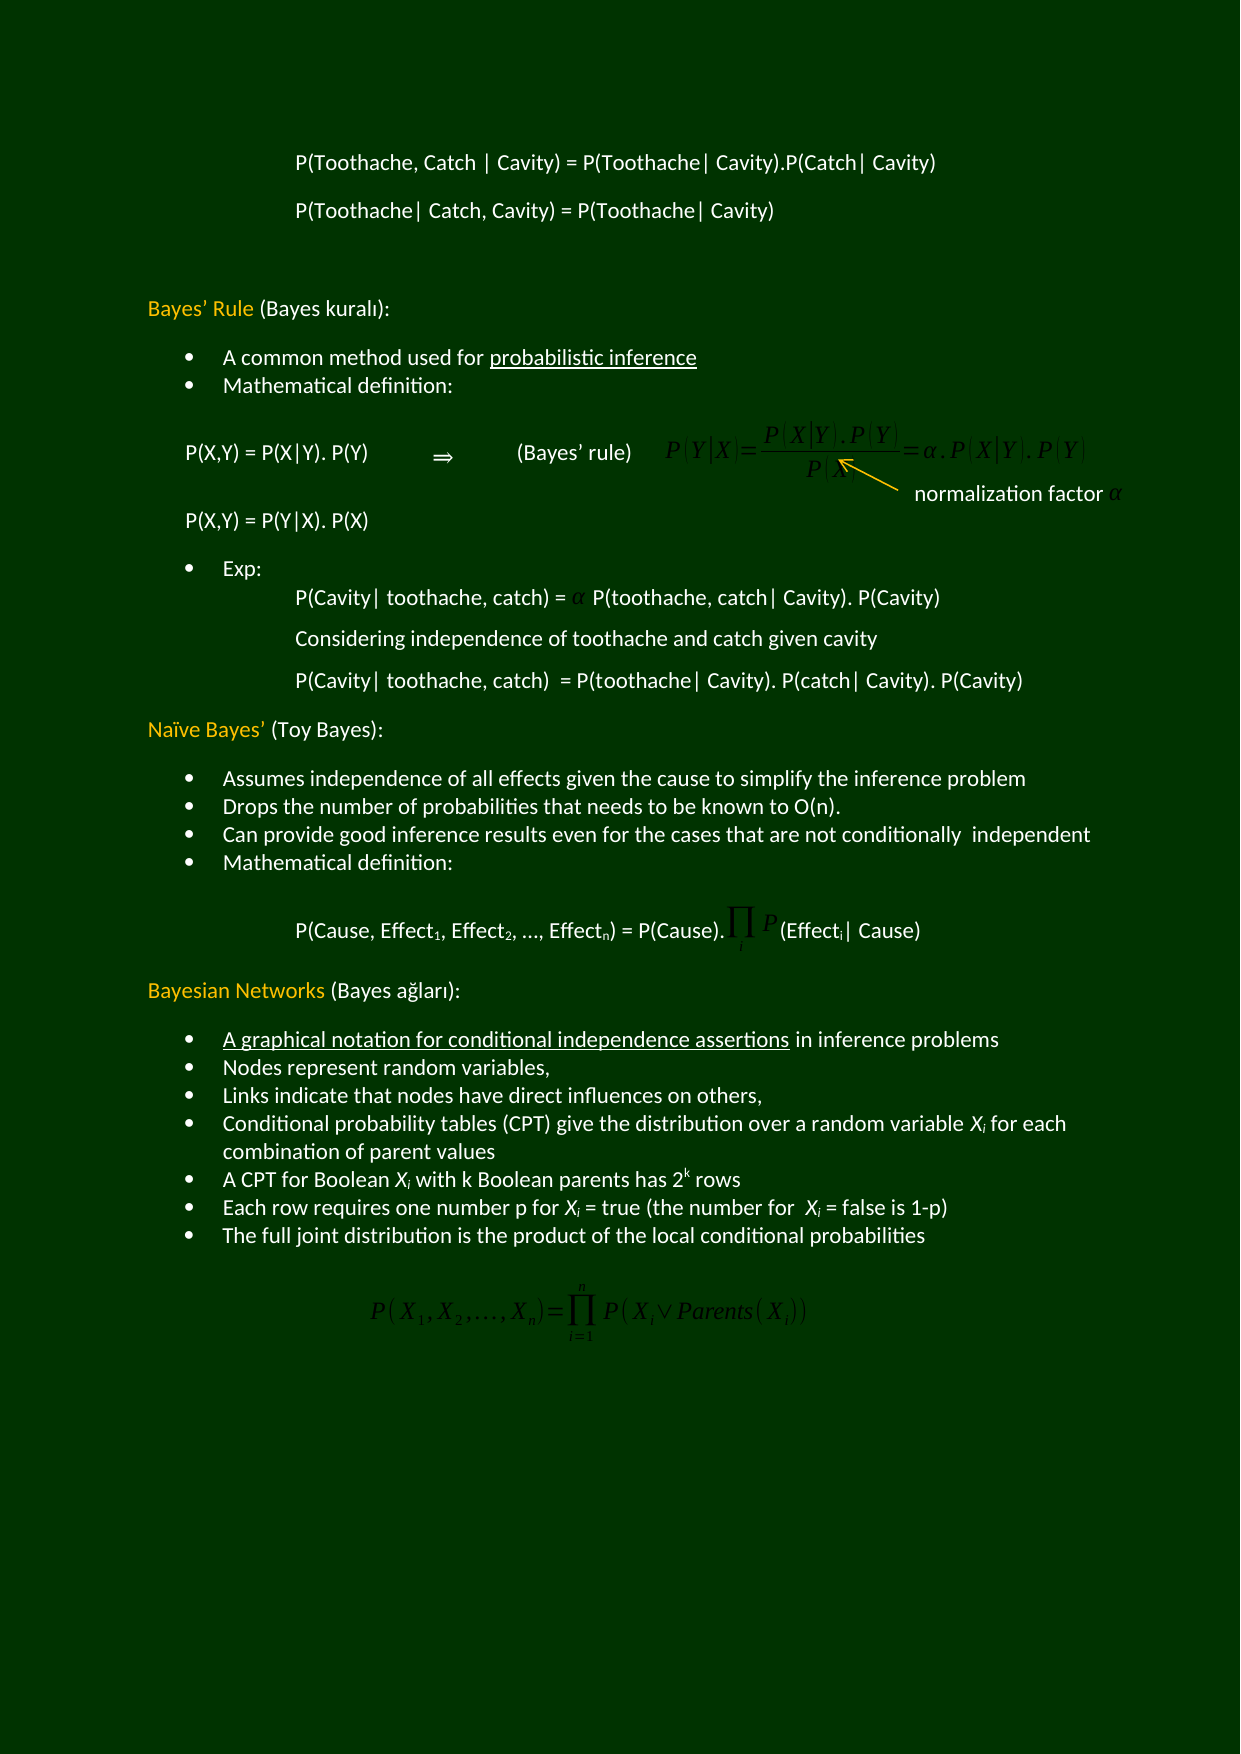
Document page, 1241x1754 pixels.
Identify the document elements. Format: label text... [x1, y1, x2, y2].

list Links indicate that nodes have direct influences on others, [185, 1081, 1093, 1109]
text Bayes’ Rule (Bayes kuralı): [148, 294, 1093, 322]
list Considering independence of toothache and catch given cavity [223, 624, 1093, 653]
list Assumes independence of all effects given the cause to simplify the inference problem [185, 764, 1093, 792]
text P(Toothache| Catch, Cavity) = P(Toothache| Cavity) [295, 196, 1093, 224]
list Nodes represent random variables, [185, 1053, 1093, 1081]
text P(X,Y) = P(Y|X). P(X) [185, 506, 1093, 534]
list A CPT for Boolean Xi with k Boolean parents has 2k rows [185, 1165, 1093, 1193]
list A graphical notation for conditional independence assertions in inference problems [185, 1025, 1093, 1053]
text P(X,Y) = P(X|Y). P(Y) (Bayes’ rule) [185, 420, 1093, 485]
list Mathematical definition: [185, 371, 1093, 399]
list Mathematical definition: [185, 848, 1093, 876]
list P(Cause, Effect1, Effect2, …, Effectn) = P(Cause).(Effecti| Cause) [295, 904, 1093, 955]
text P(Toothache, Catch | Cavity) = P(Toothache| Cavity).P(Catch| Cavity) [295, 148, 1093, 176]
text Bayesian Networks (Bayes ağları): [148, 976, 1093, 1004]
list P(Cavity| toothache, catch) = P(toothache| Cavity). P(catch| Cavity). P(Cavity) [223, 667, 1093, 694]
list Exp: [185, 554, 1093, 583]
list The full joint distribution is the product of the local conditional probabilities [185, 1221, 1093, 1249]
list A common method used for probabilistic inference [185, 343, 1093, 371]
list Can provide good inference results even for the cases that are not conditionally independent [185, 820, 1093, 848]
list Drops the number of probabilities that needs to be known to O(n). [185, 792, 1093, 820]
list P(Cavity| toothache, catch) = P(toothache, catch| Cavity). P(Cavity) [223, 583, 1093, 611]
list Conditional probability tables (CPT) give the distribution over a random variable Xi for each combination of parent values [185, 1109, 1093, 1165]
text Naïve Bayes’ (Toy Bayes): [148, 715, 1093, 743]
list Each row requires one number p for Xi = true (the number for Xi = false is 1-p) [185, 1193, 1093, 1221]
